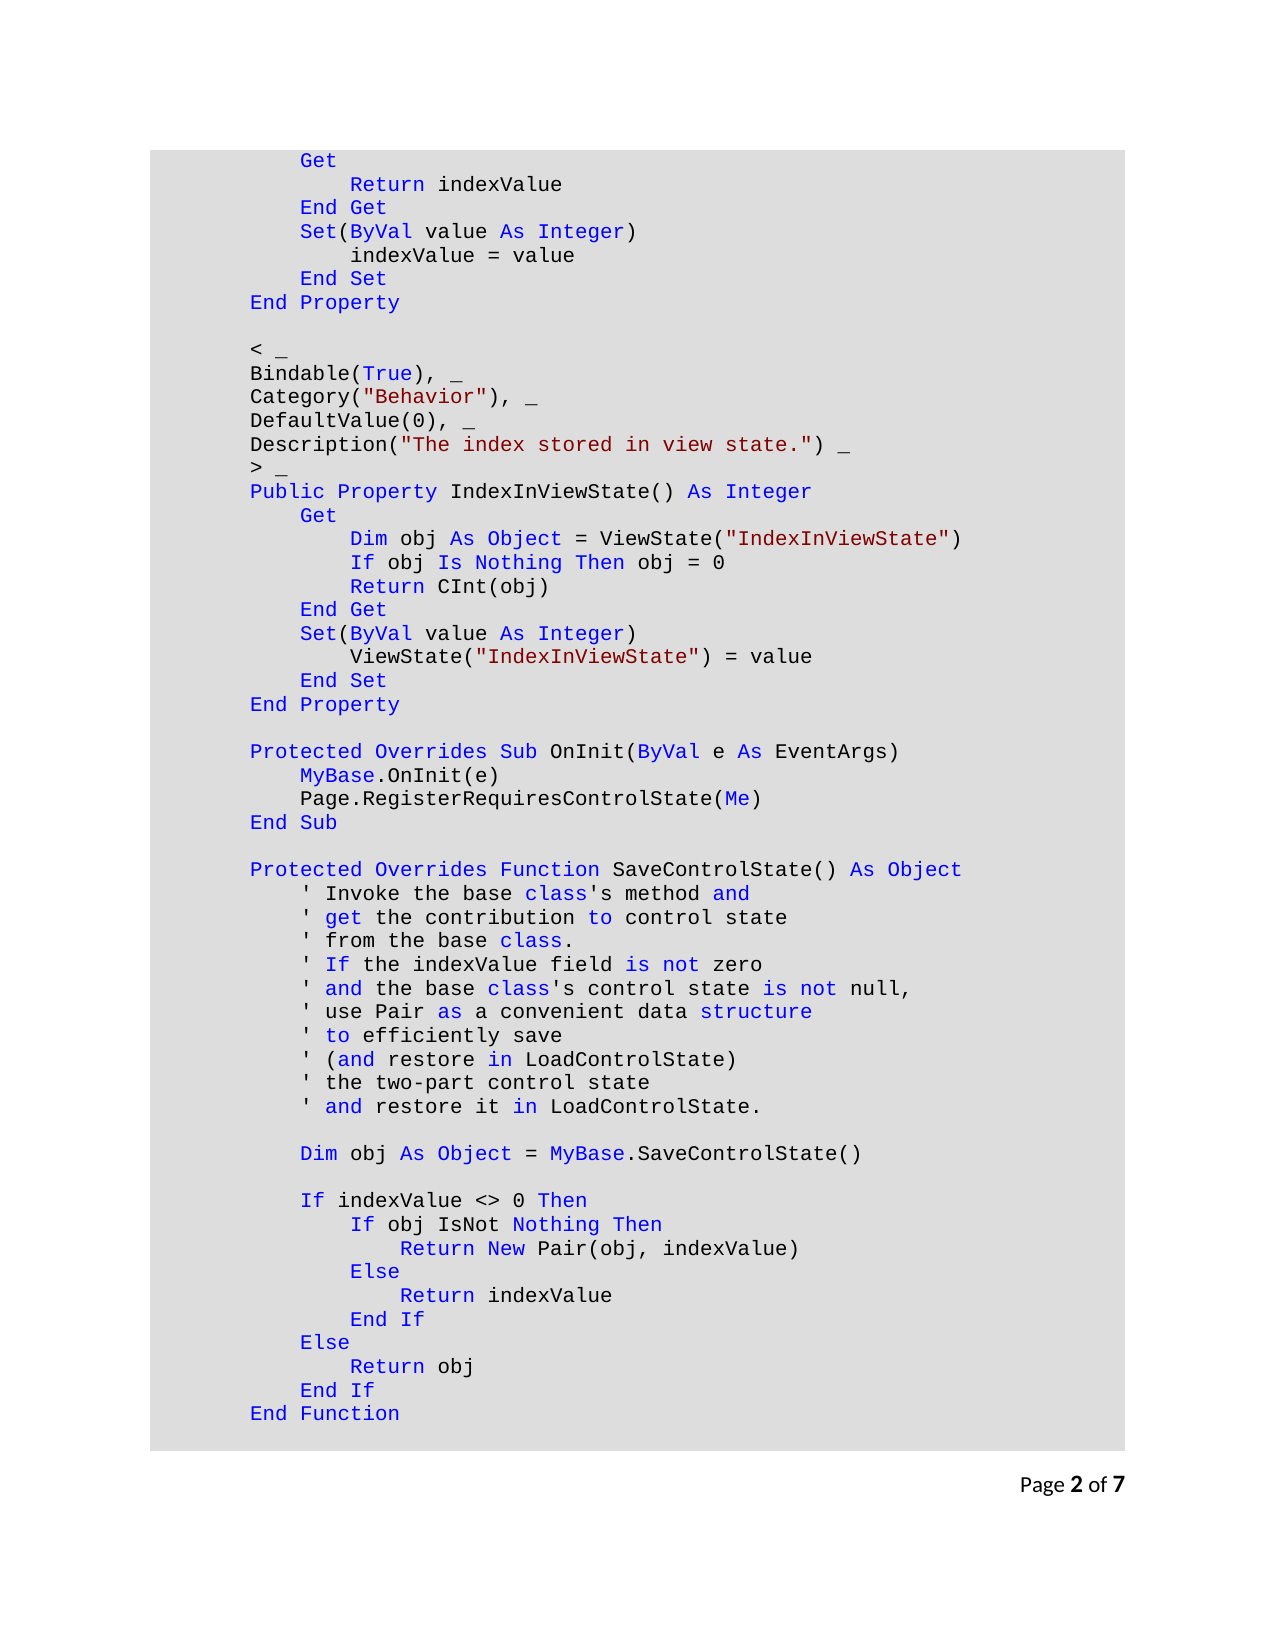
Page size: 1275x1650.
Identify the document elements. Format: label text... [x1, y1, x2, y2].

text DefaultValue(0), _ [150, 410, 1125, 434]
text If obj IsNot Nothing Then [150, 1214, 1125, 1238]
text Category("Behavior"), _ [150, 386, 1125, 410]
text ' the two-part control state [150, 1072, 1125, 1096]
text End Set [150, 670, 1125, 694]
text End Get [150, 599, 1125, 623]
text ' to efficiently save [150, 1025, 1125, 1048]
text ' and the base class's control state is not null, [150, 978, 1125, 1001]
text Protected Overrides Sub OnInit(ByVal e As EventArgs) [150, 741, 1125, 765]
text ViewState("IndexInViewState") = value [150, 647, 1125, 670]
text ' from the base class. [150, 930, 1125, 954]
text Page.RegisterRequiresControlState(Me) [150, 788, 1125, 812]
text ' If the indexValue field is not zero [150, 954, 1125, 978]
text End Property [150, 292, 1125, 316]
text Bindable(True), _ [150, 363, 1125, 386]
text ' get the contribution to control state [150, 907, 1125, 930]
text Get [150, 150, 1125, 174]
text Set(ByVal value As Integer) [150, 623, 1125, 647]
text End If [150, 1379, 1125, 1403]
text If indexValue <> 0 Then [150, 1190, 1125, 1214]
text ' Invoke the base class's method and [150, 883, 1125, 907]
text Description("The index stored in view state.") _ [150, 434, 1125, 457]
text Return indexValue [150, 1285, 1125, 1309]
text Public Property IndexInViewState() As Integer [150, 481, 1125, 505]
text End Property [150, 694, 1125, 717]
text Dim obj As Object = MyBase.SaveControlState() [150, 1143, 1125, 1167]
text > _ [150, 457, 1125, 481]
text If obj Is Nothing Then obj = 0 [150, 552, 1125, 576]
text ' (and restore in LoadControlState) [150, 1048, 1125, 1072]
text ' and restore it in LoadControlState. [150, 1096, 1125, 1119]
text Protected Overrides Function SaveControlState() As Object [150, 859, 1125, 883]
text Return CInt(obj) [150, 576, 1125, 599]
text End If [150, 1309, 1125, 1332]
text Get [150, 505, 1125, 528]
text Return obj [150, 1356, 1125, 1379]
text Set(ByVal value As Integer) [150, 221, 1125, 244]
text Return indexValue [150, 174, 1125, 197]
text indexValue = value [150, 244, 1125, 268]
text ' use Pair as a convenient data structure [150, 1001, 1125, 1025]
text Else [150, 1332, 1125, 1356]
text < _ [150, 339, 1125, 363]
text End Sub [150, 812, 1125, 836]
text MyBase.OnInit(e) [150, 765, 1125, 788]
text Dim obj As Object = ViewState("IndexInViewState") [150, 528, 1125, 552]
text End Function [150, 1403, 1125, 1427]
text End Set [150, 268, 1125, 292]
text Else [150, 1261, 1125, 1285]
text End Get [150, 197, 1125, 221]
text Return New Pair(obj, indexValue) [150, 1238, 1125, 1261]
